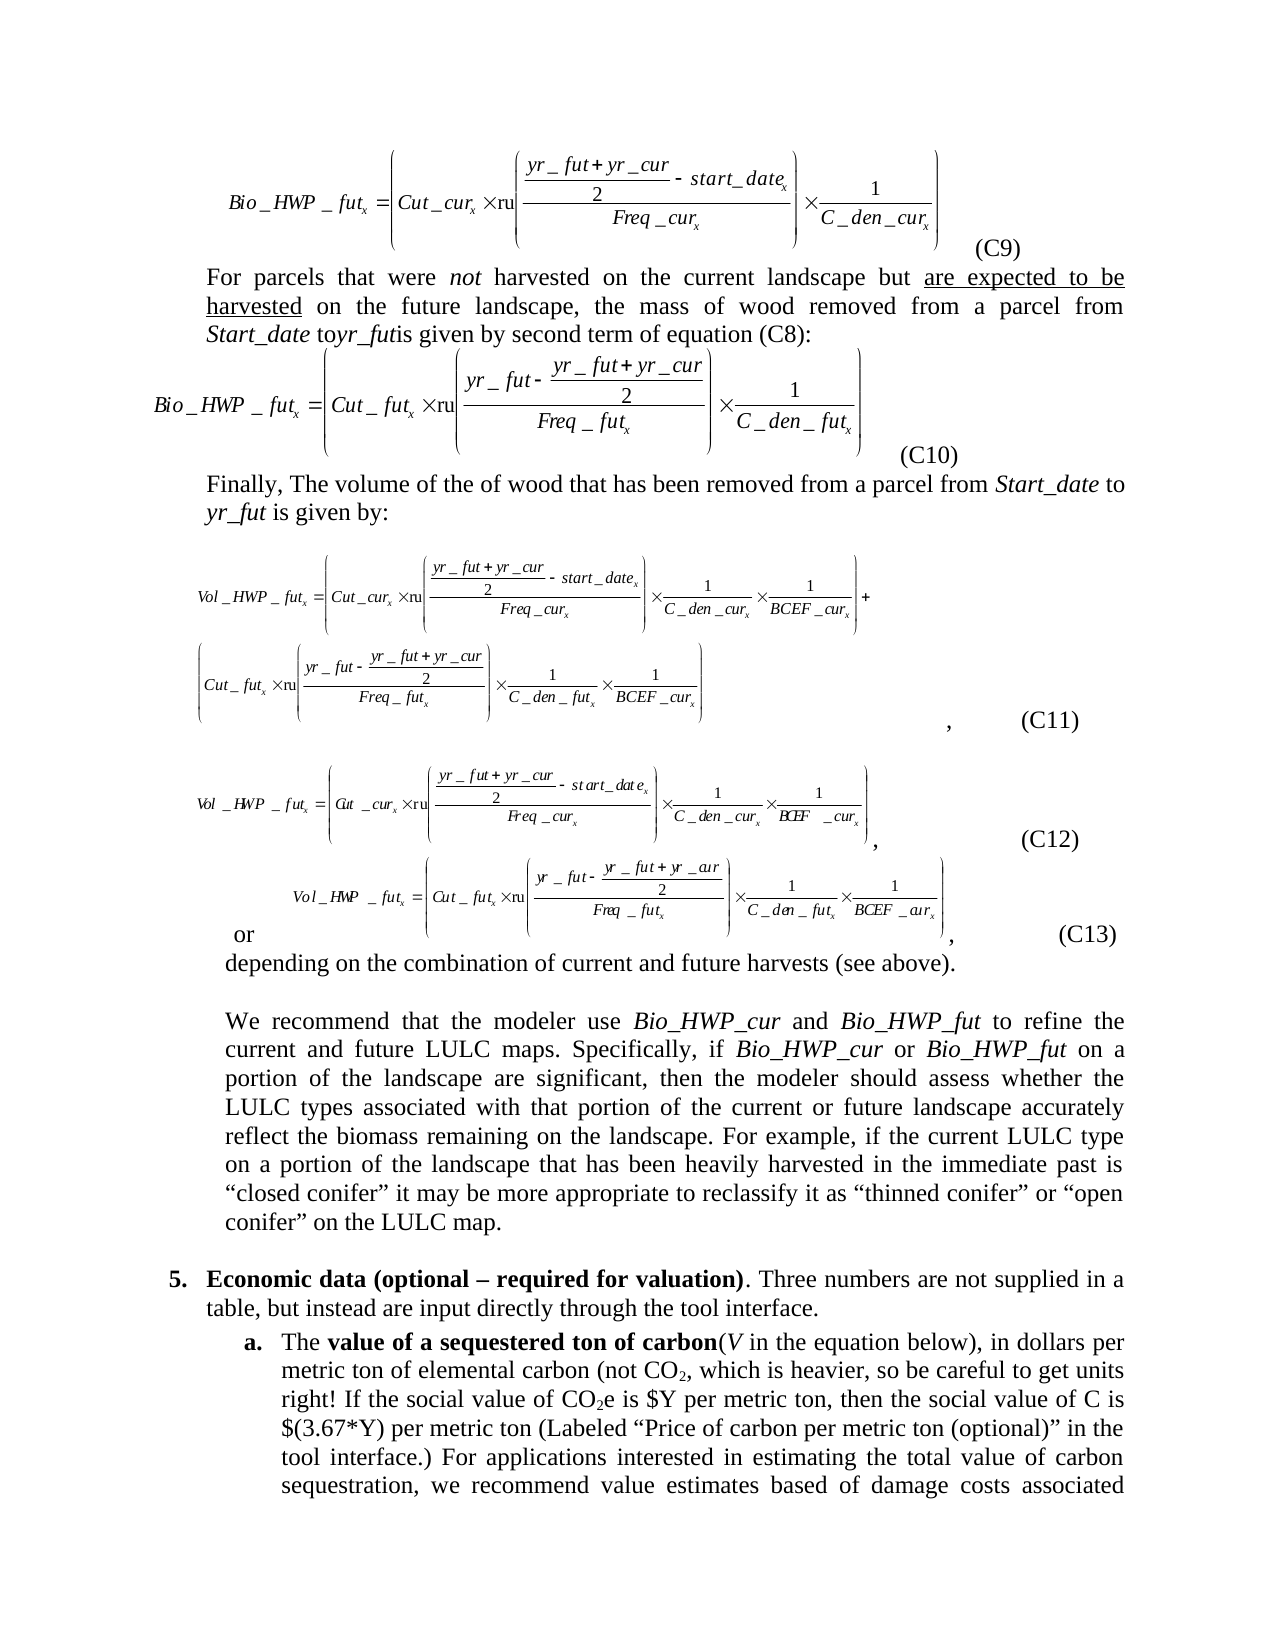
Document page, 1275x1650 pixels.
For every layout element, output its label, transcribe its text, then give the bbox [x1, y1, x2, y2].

text For parcels that were not harvested on the current landscape but are expected to be harvested on the future landscape, the mass of wood removed from a parcel from Start_date toyr_futis given by second term of equation (C8): [206, 262, 1125, 348]
text , (C12) [150, 762, 1125, 853]
text or , (C13) [150, 853, 1125, 948]
text depending on the combination of current and future harvests (see above). [150, 948, 1125, 977]
text , (C11) [150, 555, 1125, 734]
text Finally, The volume of the of wood that has been removed from a parcel from Start_date to yr_fut is given by: [206, 469, 1125, 526]
text (C9) [150, 150, 1125, 262]
text (C10) [150, 348, 1125, 469]
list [244, 1327, 1125, 1499]
list Economic data (optional – required for valuation). Three numbers are not supplied in a table, but instead are input directly through the tool interface. [169, 1264, 1125, 1322]
text We recommend that the modeler use Bio_HWP_cur and Bio_HWP_fut to refine the current and future LULC maps. Specifically, if Bio_HWP_cur or Bio_HWP_fut on a portion of the landscape are significant, then the modeler should assess whether the LULC types associated with that portion of the current or future landscape accurately reflect the biomass remaining on the landscape. For example, if the current LULC type on a portion of the landscape that has been heavily harvested in the immediate past is “closed conifer” it may be more appropriate to reclassify it as “thinned conifer” or “open conifer” on the LULC map. [225, 1006, 1125, 1236]
